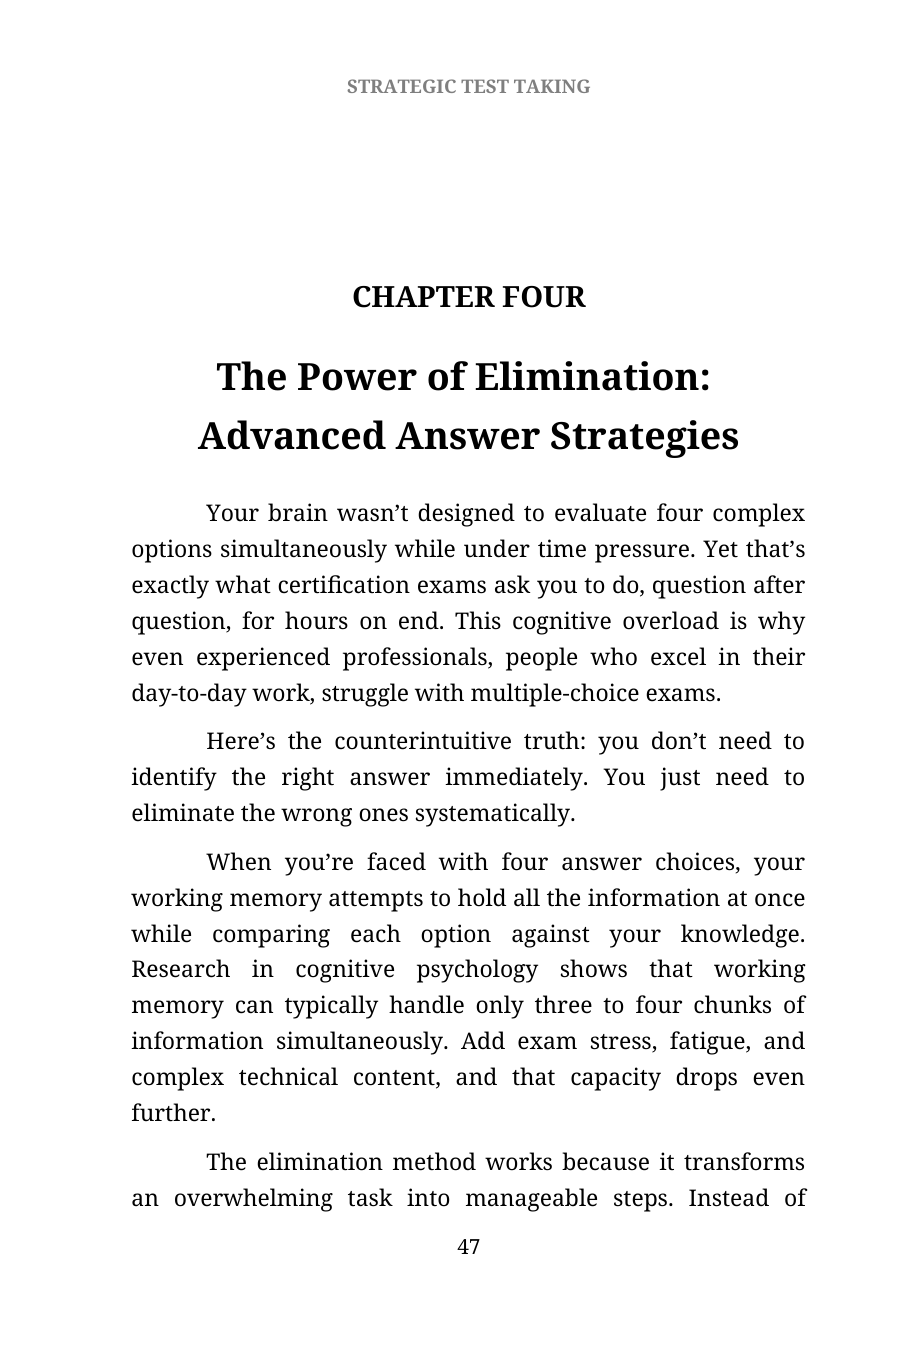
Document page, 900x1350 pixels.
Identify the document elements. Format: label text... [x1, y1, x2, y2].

title The Power of Elimination: Advanced Answer Strategies [131, 351, 806, 460]
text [131, 1146, 806, 1213]
text CHAPTER FOUR [131, 276, 806, 316]
text Here’s the counterintuitive truth: you don’t need to identify the right answer immediately. You just need to eliminate the wrong ones systematically. [131, 725, 806, 828]
text When you’re faced with four answer choices, your working memory attempts to hold all the information at once while comparing each option against your knowledge. Research in cognitive psychology shows that working memory can typically handle only three to four chunks of information simultaneously. Add exam stress, fatigue, and complex technical content, and that capacity drops even further. [131, 846, 806, 1128]
text Your brain wasn’t designed to evaluate four complex options simultaneously while under time pressure. Yet that’s exactly what certification exams ask you to do, question after question, for hours on end. This cognitive overload is why even experienced professionals, people who excel in their day-to-day work, struggle with multiple-choice exams. [131, 497, 806, 708]
